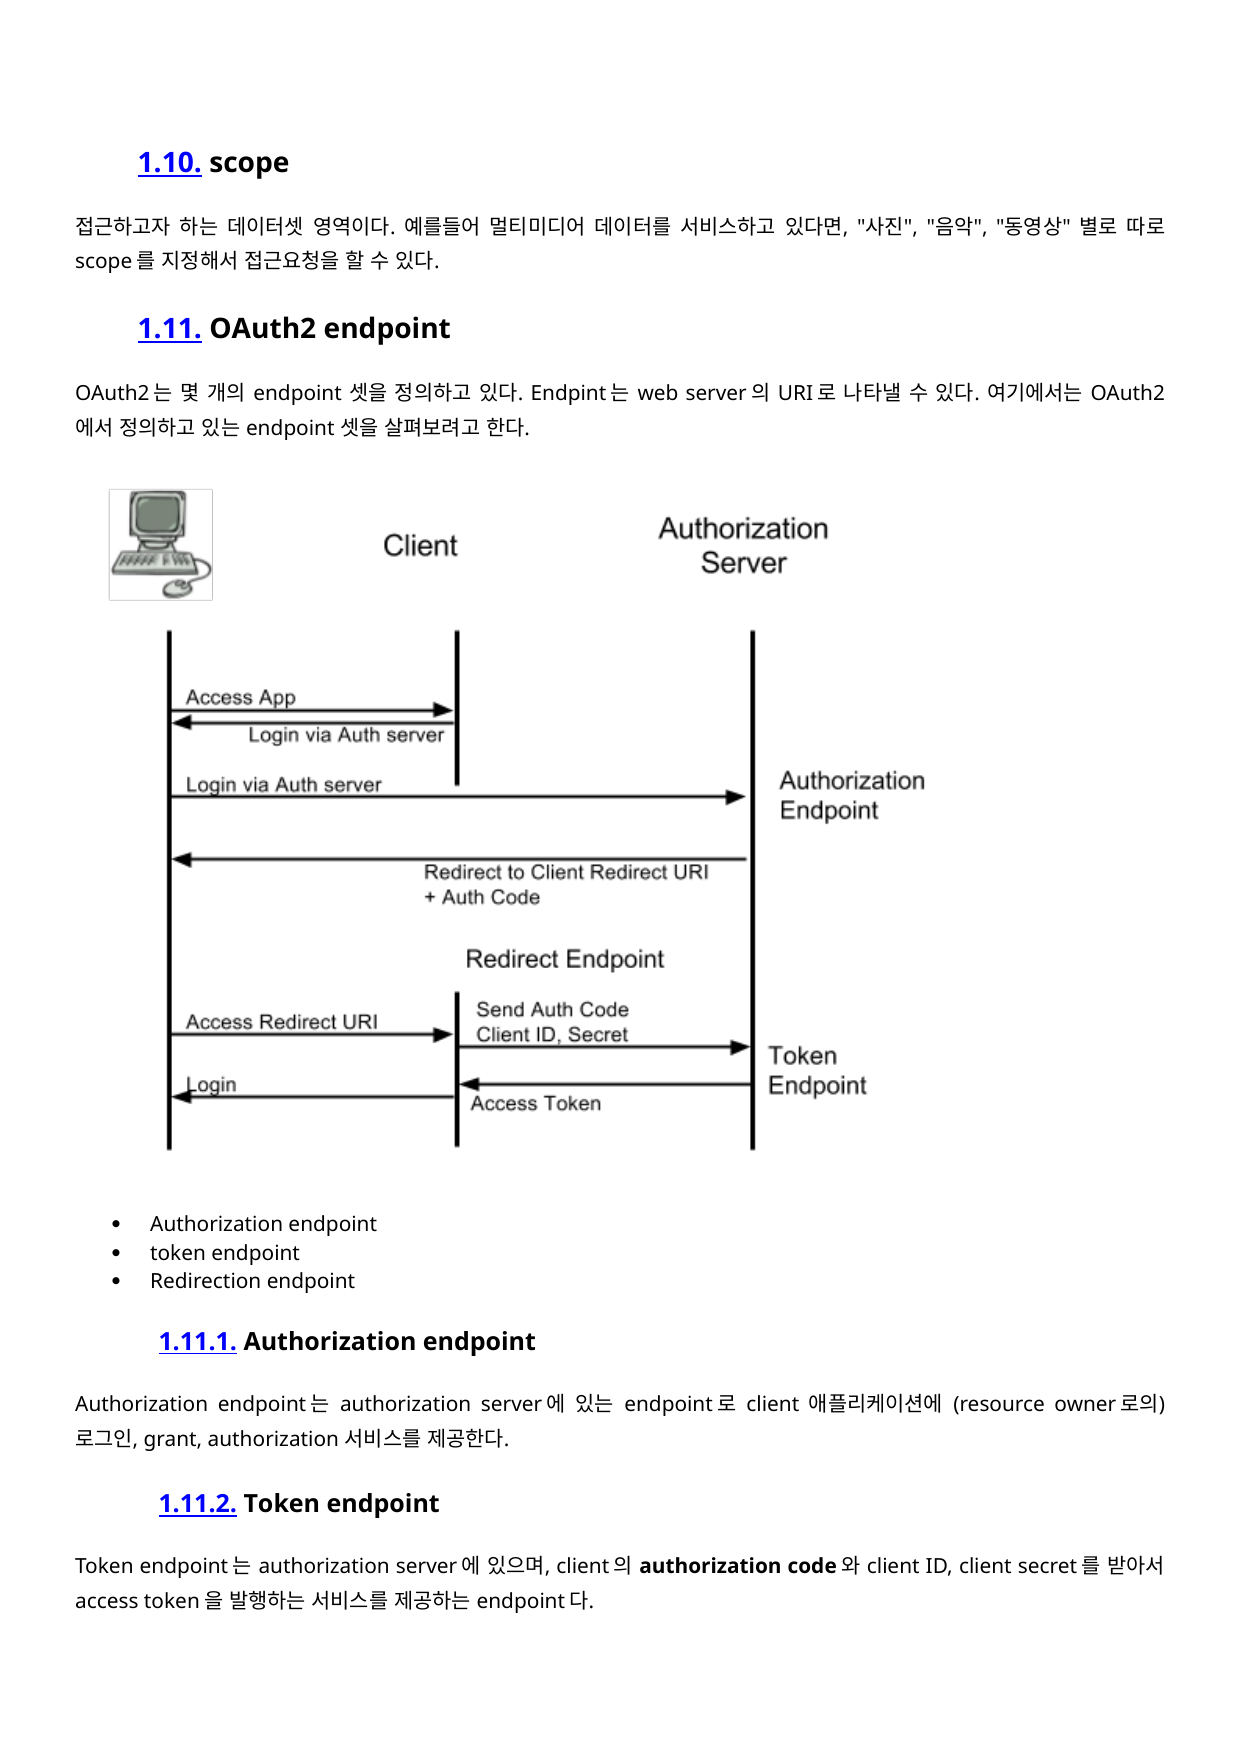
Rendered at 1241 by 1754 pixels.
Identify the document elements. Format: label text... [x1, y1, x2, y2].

subtitle 1.11.1. Authorization endpoint [158, 1324, 1165, 1358]
list Redirection endpoint [112, 1266, 1165, 1295]
text Authorization endpoint는 authorization server에 있는 endpoint로 client 애플리케이션에 (resource owner로의) 로그인, grant, authorization 서비스를 제공한다. [75, 1387, 1165, 1452]
text OAuth2는 몇 개의 endpoint 셋을 정의하고 있다. Endpint는 web server의 URI로 나타낼 수 있다. 여기에서는 OAuth2에서 정의하고 있는 endpoint 셋을 살펴보려고 한다. [75, 376, 1165, 441]
list Authorization endpoint [112, 1209, 1165, 1238]
subtitle 1.11.2. Token endpoint [158, 1486, 1165, 1520]
list token endpoint [112, 1238, 1165, 1266]
text 접근하고자 하는 데이터셋 영역이다. 예를들어 멀티미디어 데이터를 서비스하고 있다면, "사진", "음악", "동영상" 별로 따로 scope를 지정해서 접근요청을 할 수 있다. [75, 210, 1165, 275]
subtitle 1.11. OAuth2 endpoint [137, 309, 1165, 347]
picture [75, 466, 979, 1176]
text Token endpoint는 authorization server에 있으며, client의 authorization code와 client ID, client secret를 받아서 access token을 발행하는 서비스를 제공하는 endpoint다. [75, 1549, 1165, 1614]
subtitle 1.10. scope [137, 142, 1165, 181]
